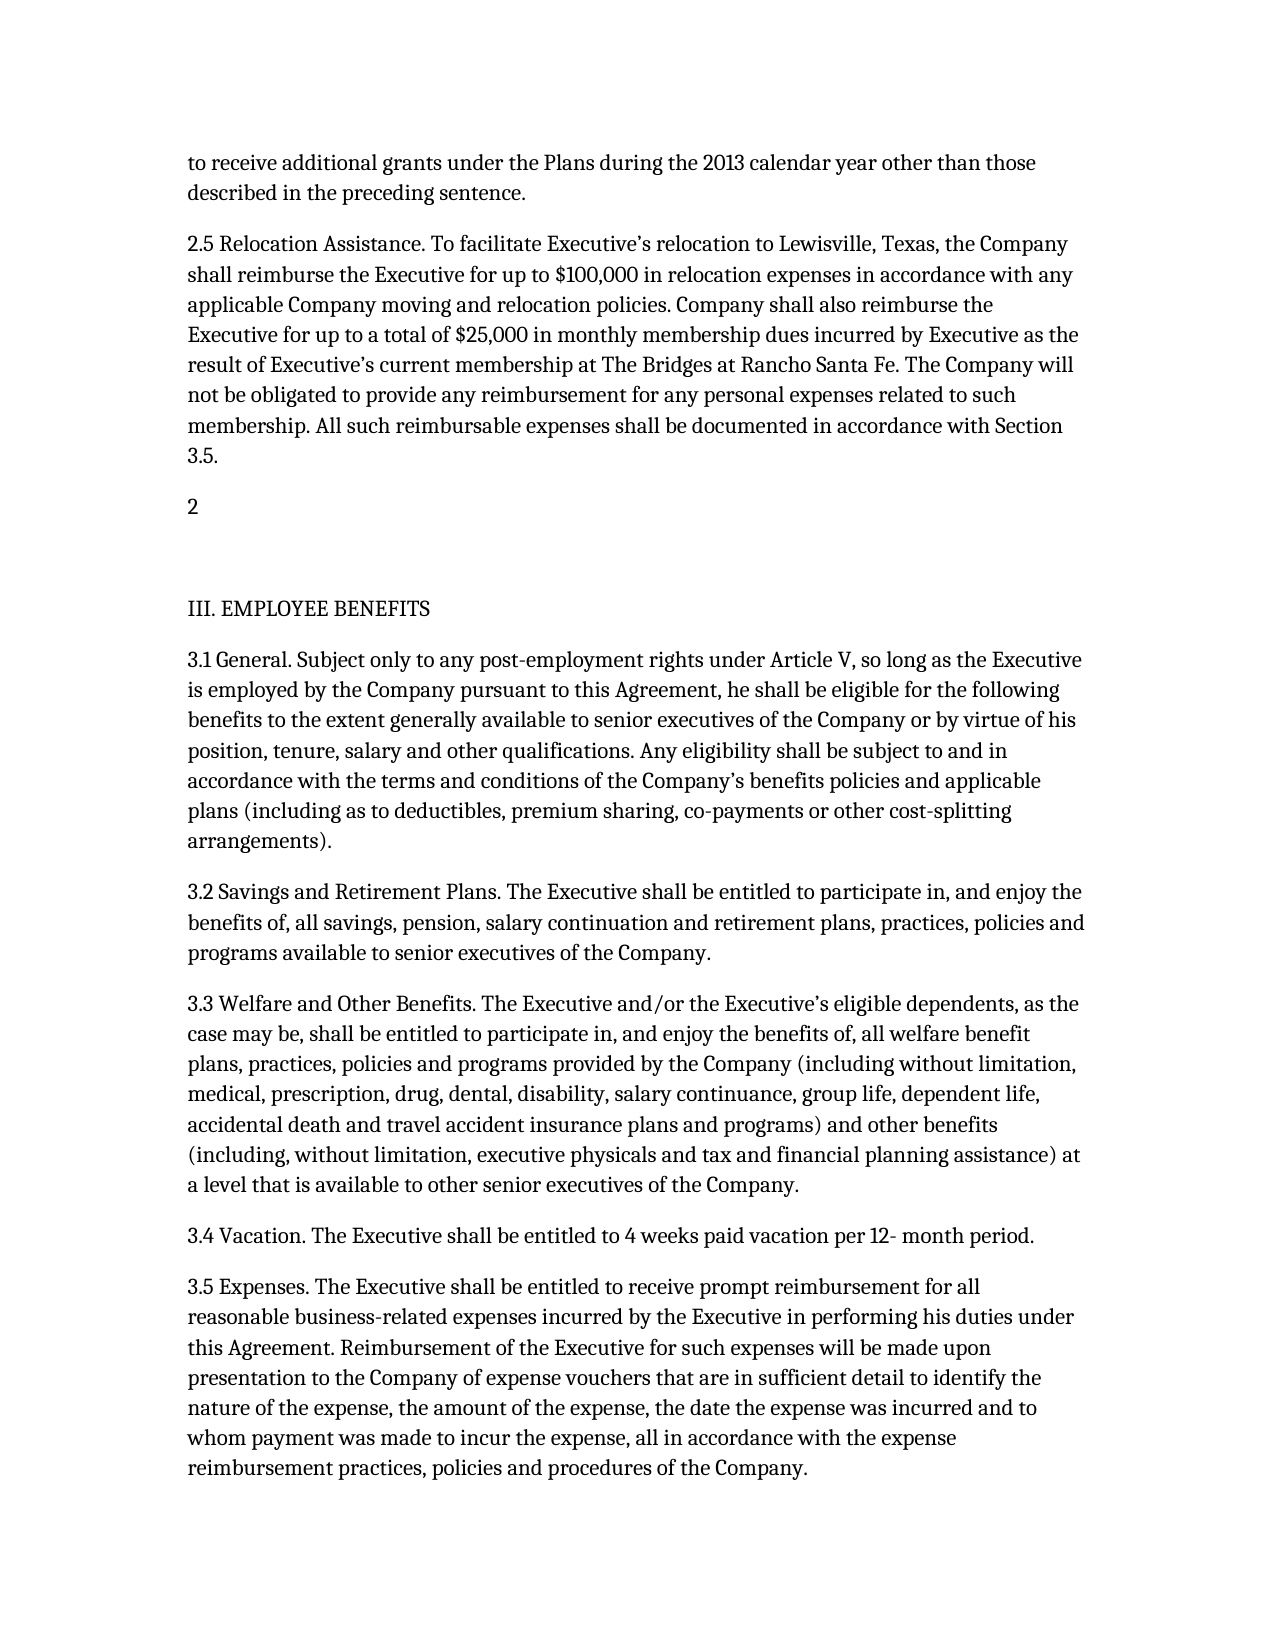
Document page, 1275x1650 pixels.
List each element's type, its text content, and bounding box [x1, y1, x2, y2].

text 3.3 Welfare and Other Benefits. The Executive and/or the Executive’s eligible dependents, as the case may be, shall be entitled to participate in, and enjoy the benefits of, all welfare benefit plans, practices, policies and programs provided by the Company (including without limitation, medical, prescription, drug, dental, disability, salary continuance, group life, dependent life, accidental death and travel accident insurance plans and programs) and other benefits (including, without limitation, executive physicals and tax and financial planning assistance) at a level that is available to other senior executives of the Company. [187, 991, 1087, 1198]
text 2 [187, 494, 1087, 520]
text 2.5 Relocation Assistance. To facilitate Executive’s relocation to Lewisville, Texas, the Company shall reimburse the Executive for up to $100,000 in relocation expenses in accordance with any applicable Company moving and relocation policies. Company shall also reimburse the Executive for up to a total of $25,000 in monthly membership dues incurred by Executive as the result of Executive’s current membership at The Bridges at Rancho Santa Fe. The Company will not be obligated to provide any reimbursement for any personal expenses related to such membership. All such reimbursable expenses shall be documented in accordance with Section 3.5. [187, 231, 1087, 469]
text 3.4 Vacation. The Executive shall be entitled to 4 weeks paid vacation per 12- month period. [187, 1223, 1087, 1249]
text 3.1 General. Subject only to any post-employment rights under Article V, so long as the Executive is employed by the Company pursuant to this Agreement, he shall be eligible for the following benefits to the extent generally available to senior executives of the Company or by virtue of his position, tenure, salary and other qualifications. Any eligibility shall be subject to and in accordance with the terms and conditions of the Company’s benefits policies and applicable plans (including as to deductibles, premium sharing, co-payments or other cost-splitting arrangements). [187, 647, 1087, 854]
text 3.5 Expenses. The Executive shall be entitled to receive prompt reimbursement for all reasonable business-related expenses incurred by the Executive in performing his duties under this Agreement. Reimbursement of the Executive for such expenses will be made upon presentation to the Company of expense vouchers that are in sufficient detail to identify the nature of the expense, the amount of the expense, the date the expense was incurred and to whom payment was made to incur the expense, all in accordance with the expense reimbursement practices, policies and procedures of the Company. [187, 1274, 1087, 1482]
text 3.2 Savings and Retirement Plans. The Executive shall be entitled to participate in, and enjoy the benefits of, all savings, pension, salary continuation and retirement plans, practices, policies and programs available to senior executives of the Company. [187, 879, 1087, 966]
text III. EMPLOYEE BENEFITS [187, 596, 1087, 622]
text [187, 150, 1087, 207]
